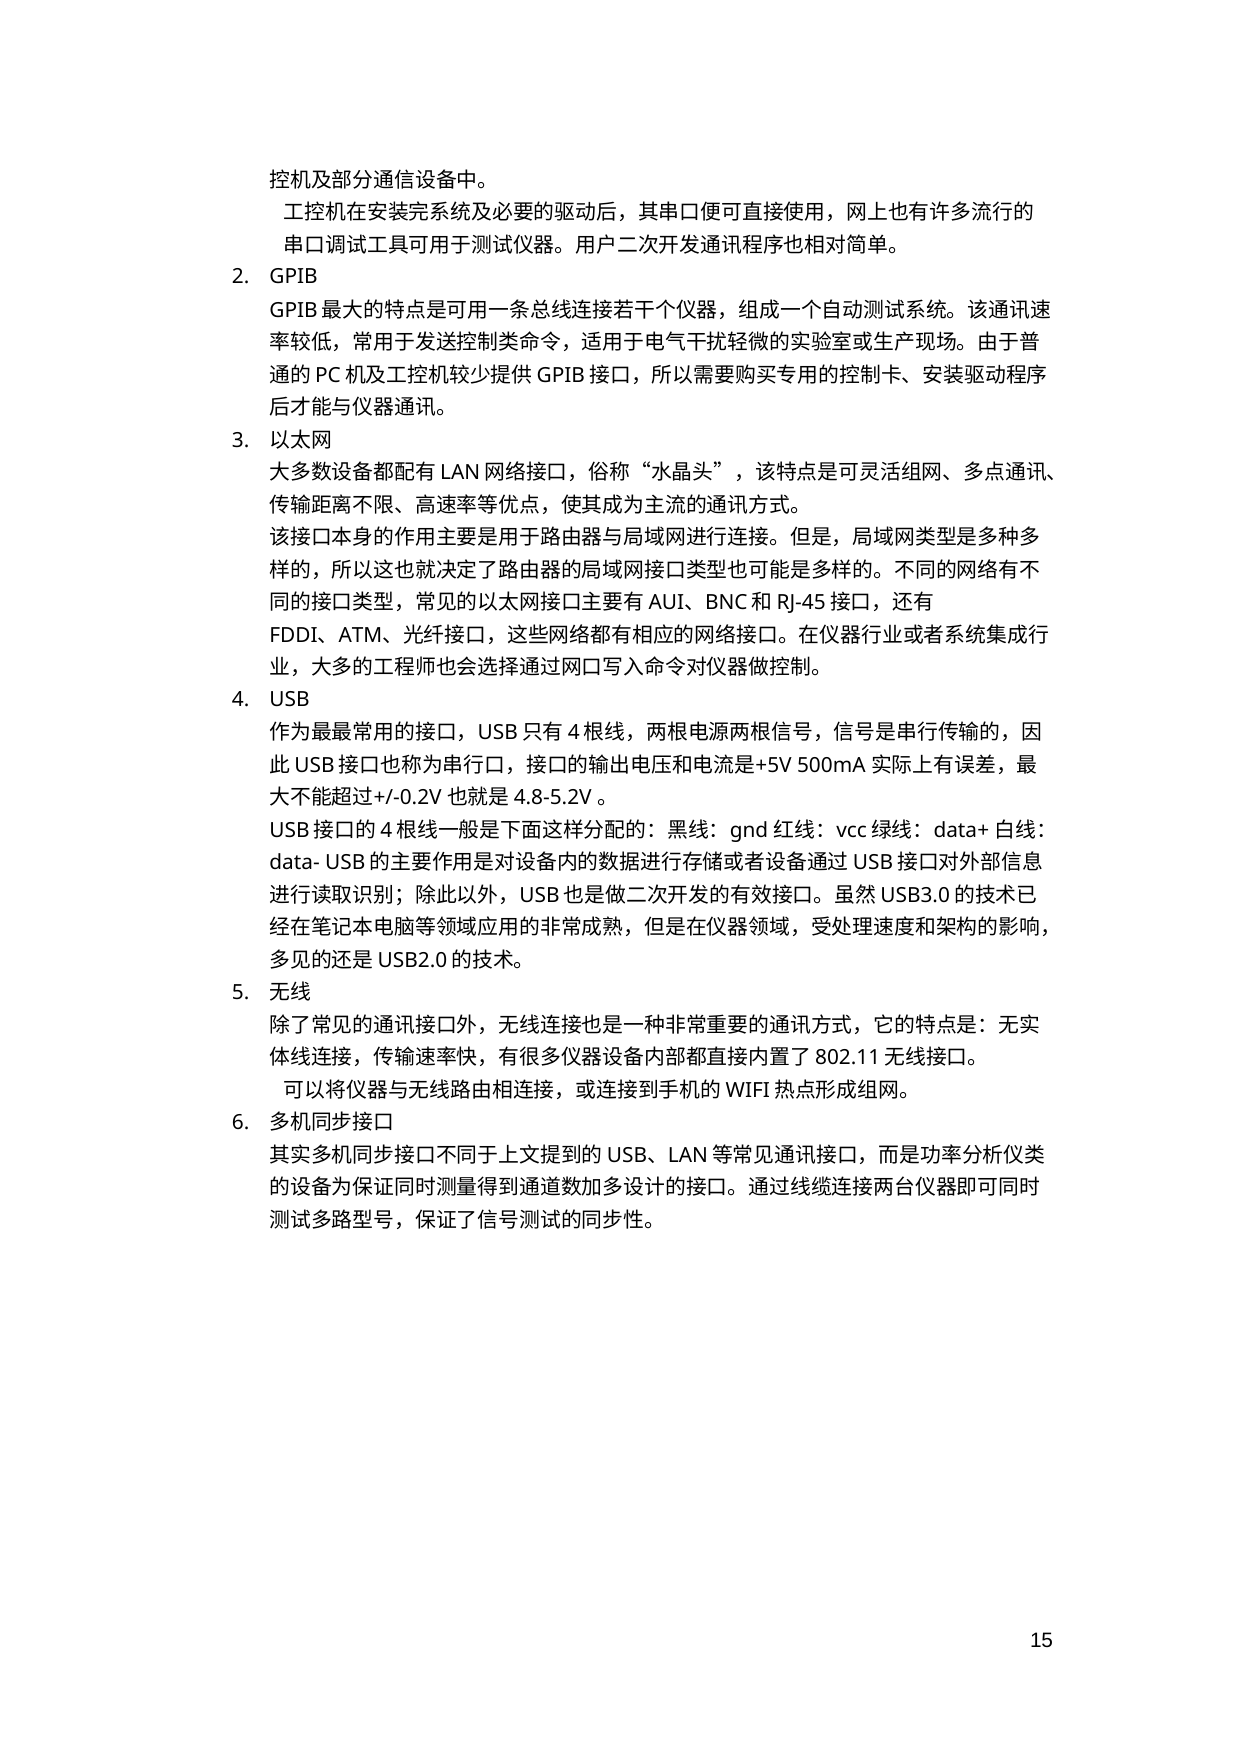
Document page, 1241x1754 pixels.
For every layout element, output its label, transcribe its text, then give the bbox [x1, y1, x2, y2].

list GPIB最大的特点是可用一条总线连接若干个仪器，组成一个自动测试系统。该通讯速率较低，常用于发送控制类命令，适用于电气干扰轻微的实验室或生产现场。由于普通的PC机及工控机较少提供GPIB接口，所以需要购买专用的控制卡、安装驱动程序后才能与仪器通讯。 [269, 292, 1053, 422]
list 工控机在安装完系统及必要的驱动后，其串口便可直接使用，网上也有许多流行的串口调试工具可用于测试仪器。用户二次开发通讯程序也相对简单。 [284, 194, 1053, 259]
list 多机同步接口 [232, 1104, 1053, 1137]
list 以太网 [232, 422, 1053, 454]
list USB [232, 682, 1053, 714]
list 作为最最常用的接口，USB只有4根线，两根电源两根信号，信号是串行传输的，因此USB接口也称为串行口，接口的输出电压和电流是+5V 500mA 实际上有误差，最大不能超过+/-0.2V 也就是4.8-5.2V 。 [269, 714, 1053, 812]
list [269, 162, 1053, 194]
list GPIB [232, 259, 1053, 292]
list 大多数设备都配有LAN网络接口，俗称“水晶头”，该特点是可灵活组网、多点通讯、传输距离不限、高速率等优点，使其成为主流的通讯方式。 [269, 454, 1053, 519]
list 可以将仪器与无线路由相连接，或连接到手机的WIFI热点形成组网。 [284, 1072, 1053, 1104]
list 该接口本身的作用主要是用于路由器与局域网进行连接。但是，局域网类型是多种多样的，所以这也就决定了路由器的局域网接口类型也可能是多样的。不同的网络有不同的接口类型，常见的以太网接口主要有AUI、BNC和RJ-45接口，还有FDDI、ATM、光纤接口，这些网络都有相应的网络接口。在仪器行业或者系统集成行业，大多的工程师也会选择通过网口写入命令对仪器做控制。 [269, 519, 1053, 682]
list 无线 [232, 974, 1053, 1007]
list 其实多机同步接口不同于上文提到的USB、LAN等常见通讯接口，而是功率分析仪类的设备为保证同时测量得到通道数加多设计的接口。通过线缆连接两台仪器即可同时测试多路型号，保证了信号测试的同步性。 [269, 1137, 1053, 1234]
list 除了常见的通讯接口外，无线连接也是一种非常重要的通讯方式，它的特点是：无实体线连接，传输速率快，有很多仪器设备内部都直接内置了802.11无线接口。 [269, 1007, 1053, 1072]
list USB接口的4根线一般是下面这样分配的：黑线：gnd 红线：vcc绿线：data+ 白线：data- USB的主要作用是对设备内的数据进行存储或者设备通过USB接口对外部信息进行读取识别；除此以外，USB也是做二次开发的有效接口。虽然USB3.0的技术已经在笔记本电脑等领域应用的非常成熟，但是在仪器领域，受处理速度和架构的影响，多见的还是USB2.0的技术。 [269, 812, 1053, 974]
